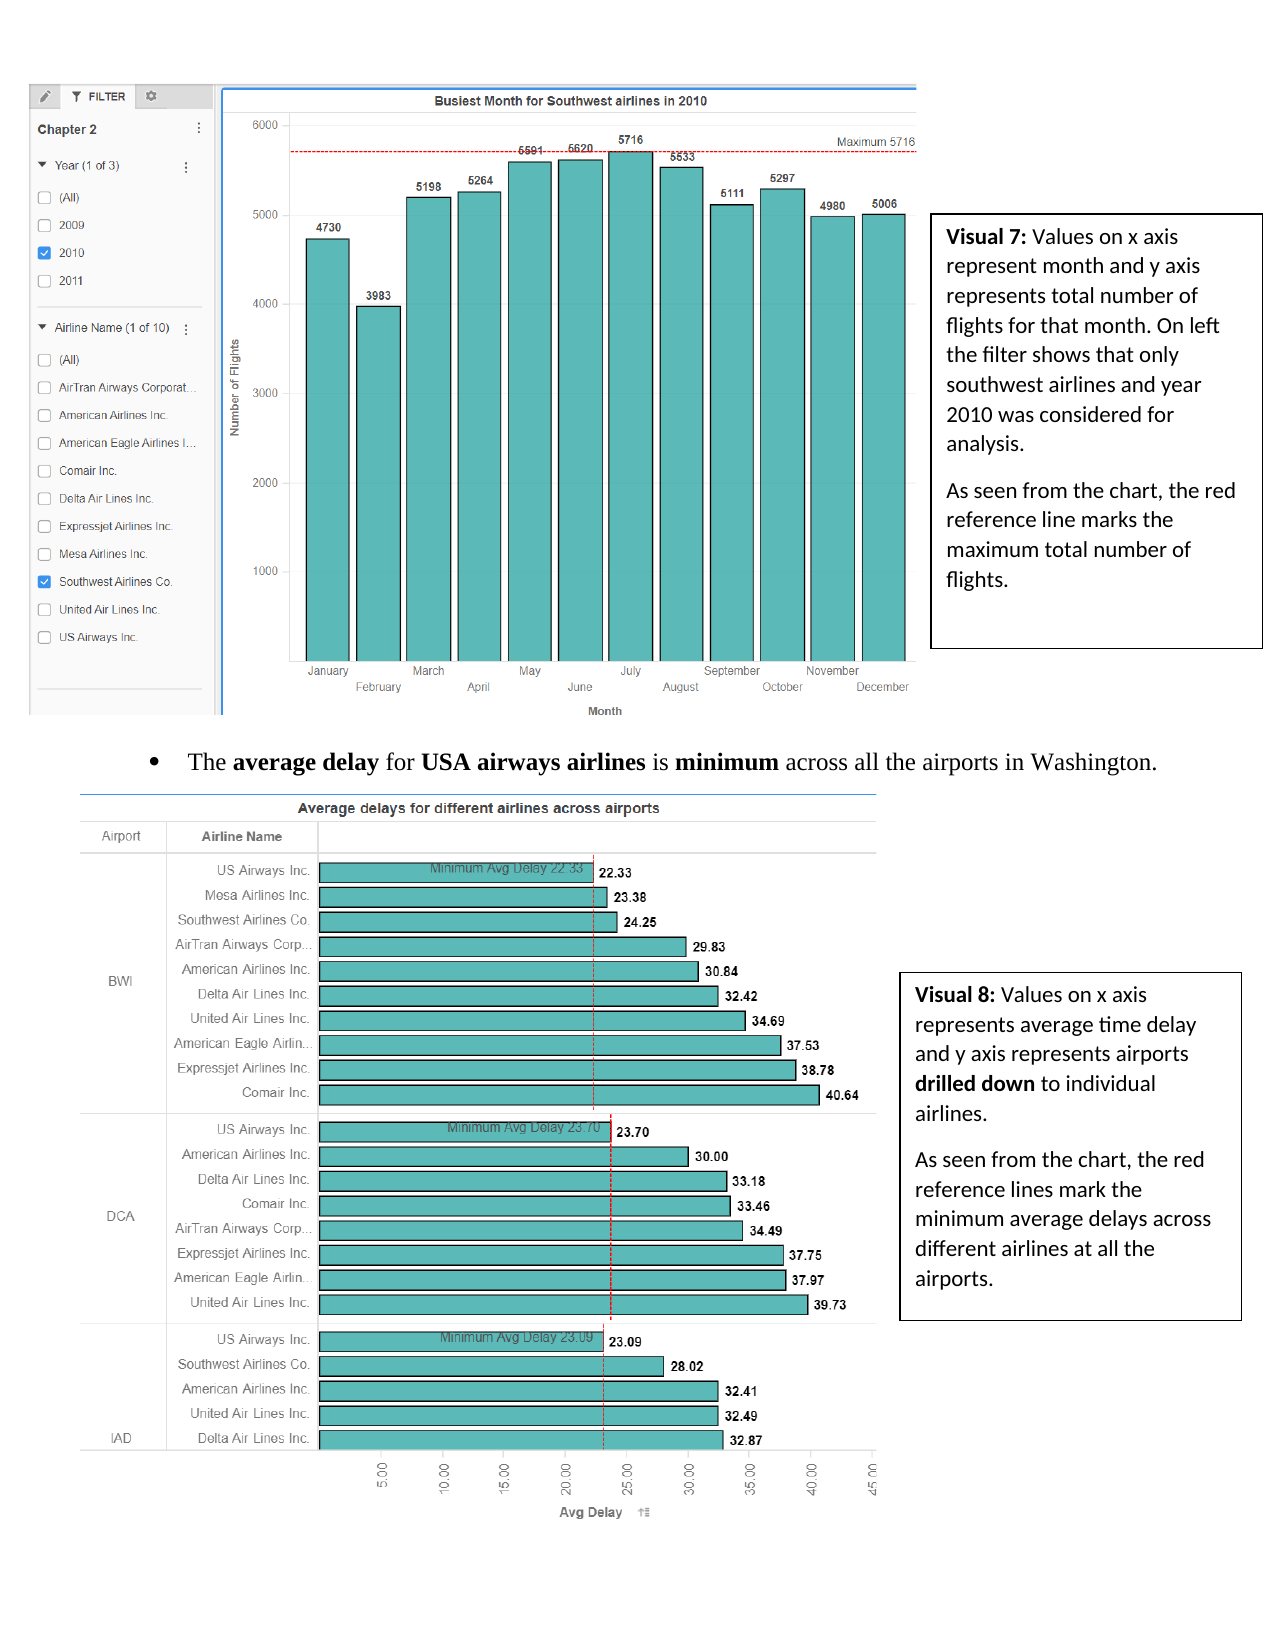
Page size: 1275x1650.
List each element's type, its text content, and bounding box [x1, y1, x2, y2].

picture [80, 794, 876, 1525]
list The average delay for USA airways airlines is minimum across all the airports in Washington. [150, 747, 1162, 776]
picture [28, 83, 915, 715]
